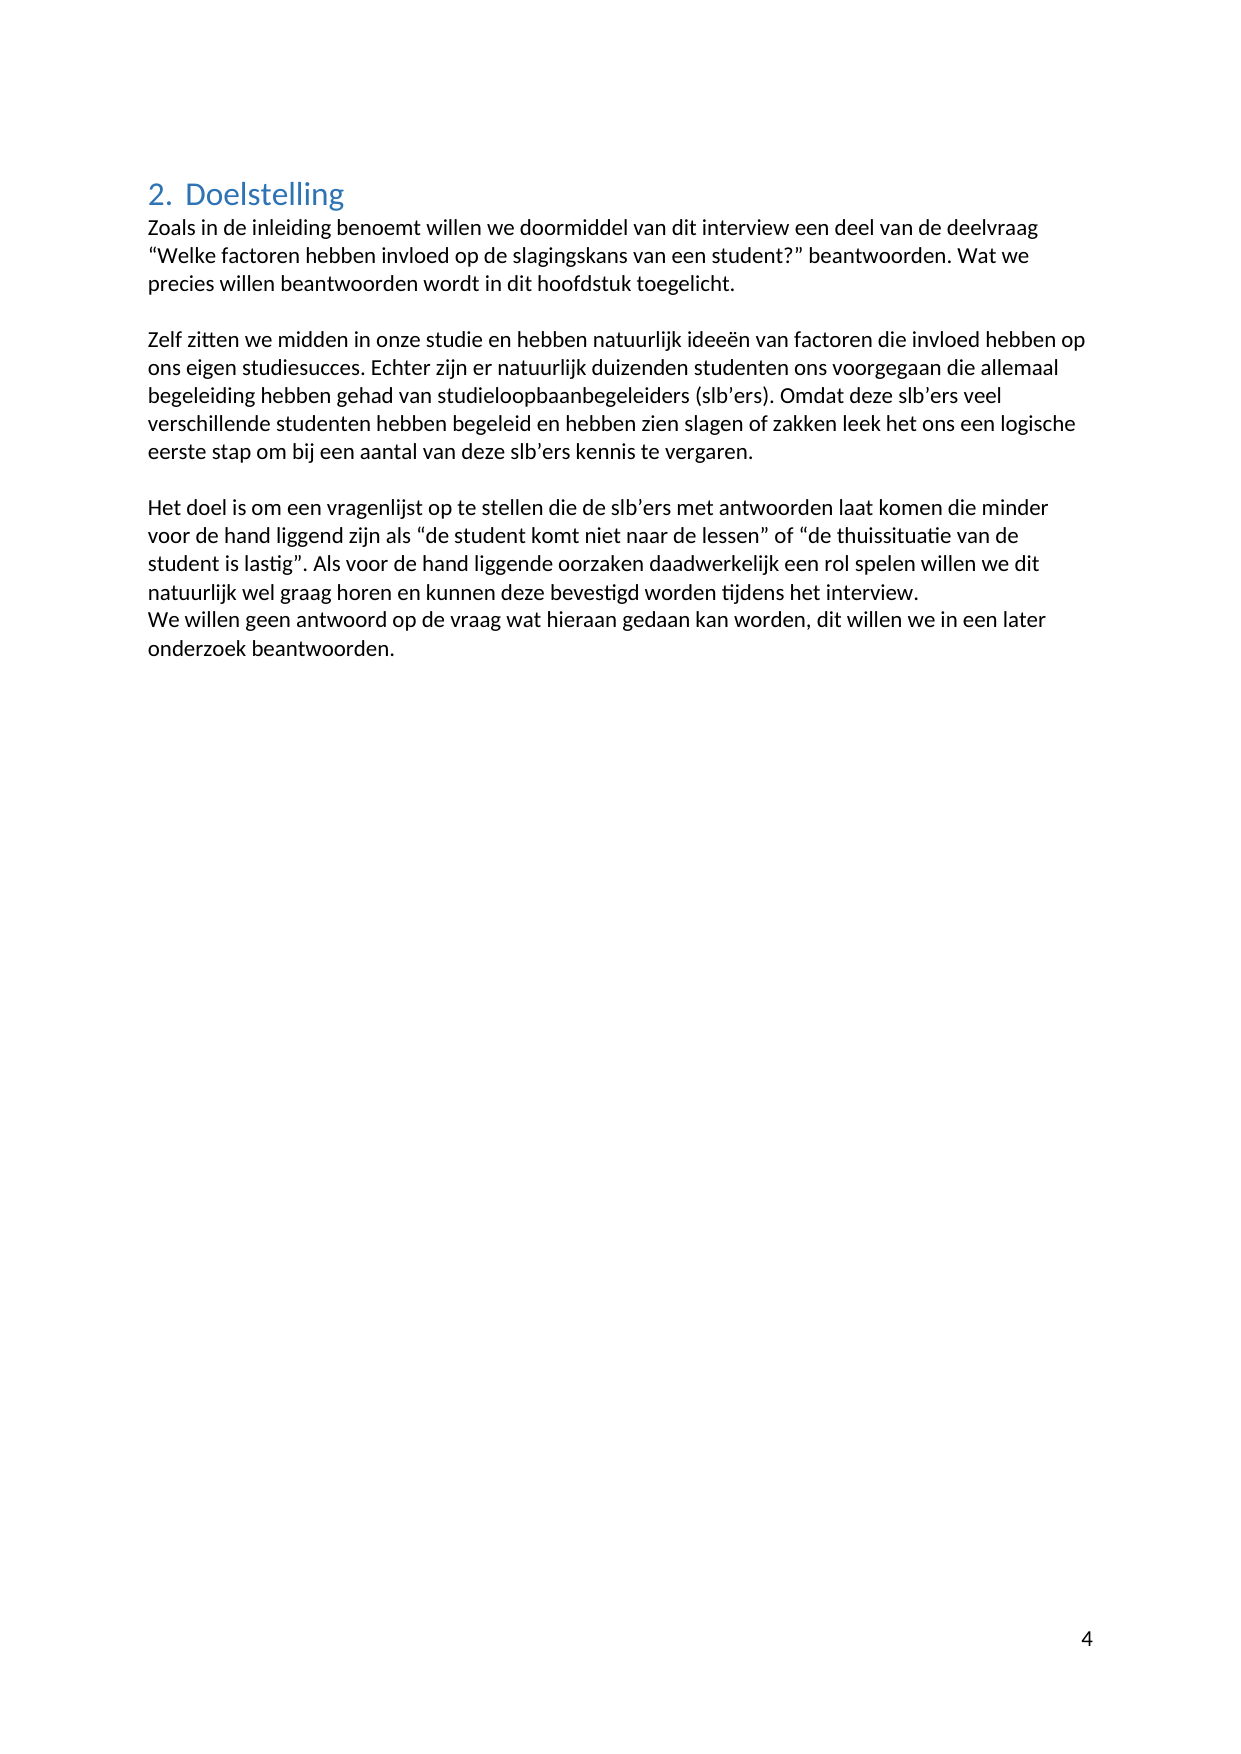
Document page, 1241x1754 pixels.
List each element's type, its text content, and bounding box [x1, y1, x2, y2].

text Zelf zitten we midden in onze studie en hebben natuurlijk ideeën van factoren die invloed hebben op ons eigen studiesucces. Echter zijn er natuurlijk duizenden studenten ons voorgegaan die allemaal begeleiding hebben gehad van studieloopbaanbegeleiders (slb’ers). Omdat deze slb’ers veel verschillende studenten hebben begeleid en hebben zien slagen of zakken leek het ons een logische eerste stap om bij een aantal van deze slb’ers kennis te vergaren. [148, 325, 1093, 466]
text We willen geen antwoord op de vraag wat hieraan gedaan kan worden, dit willen we in een later onderzoek beantwoorden. [148, 606, 1093, 662]
text Het doel is om een vragenlijst op te stellen die de slb’ers met antwoorden laat komen die minder voor de hand liggend zijn als “de student komt niet naar de lessen” of “de thuissituatie van de student is lastig”. Als voor de hand liggende oorzaken daadwerkelijk een rol spelen willen we dit natuurlijk wel graag horen en kunnen deze bevestigd worden tijdens het interview. [148, 493, 1093, 606]
text Zoals in de inleiding benoemt willen we doormiddel van dit interview een deel van de deelvraag “Welke factoren hebben invloed op de slagingskans van een student?” beantwoorden. Wat we precies willen beantwoorden wordt in dit hoofdstuk toegelicht. [148, 213, 1093, 297]
subtitle Doelstelling [148, 173, 1093, 213]
